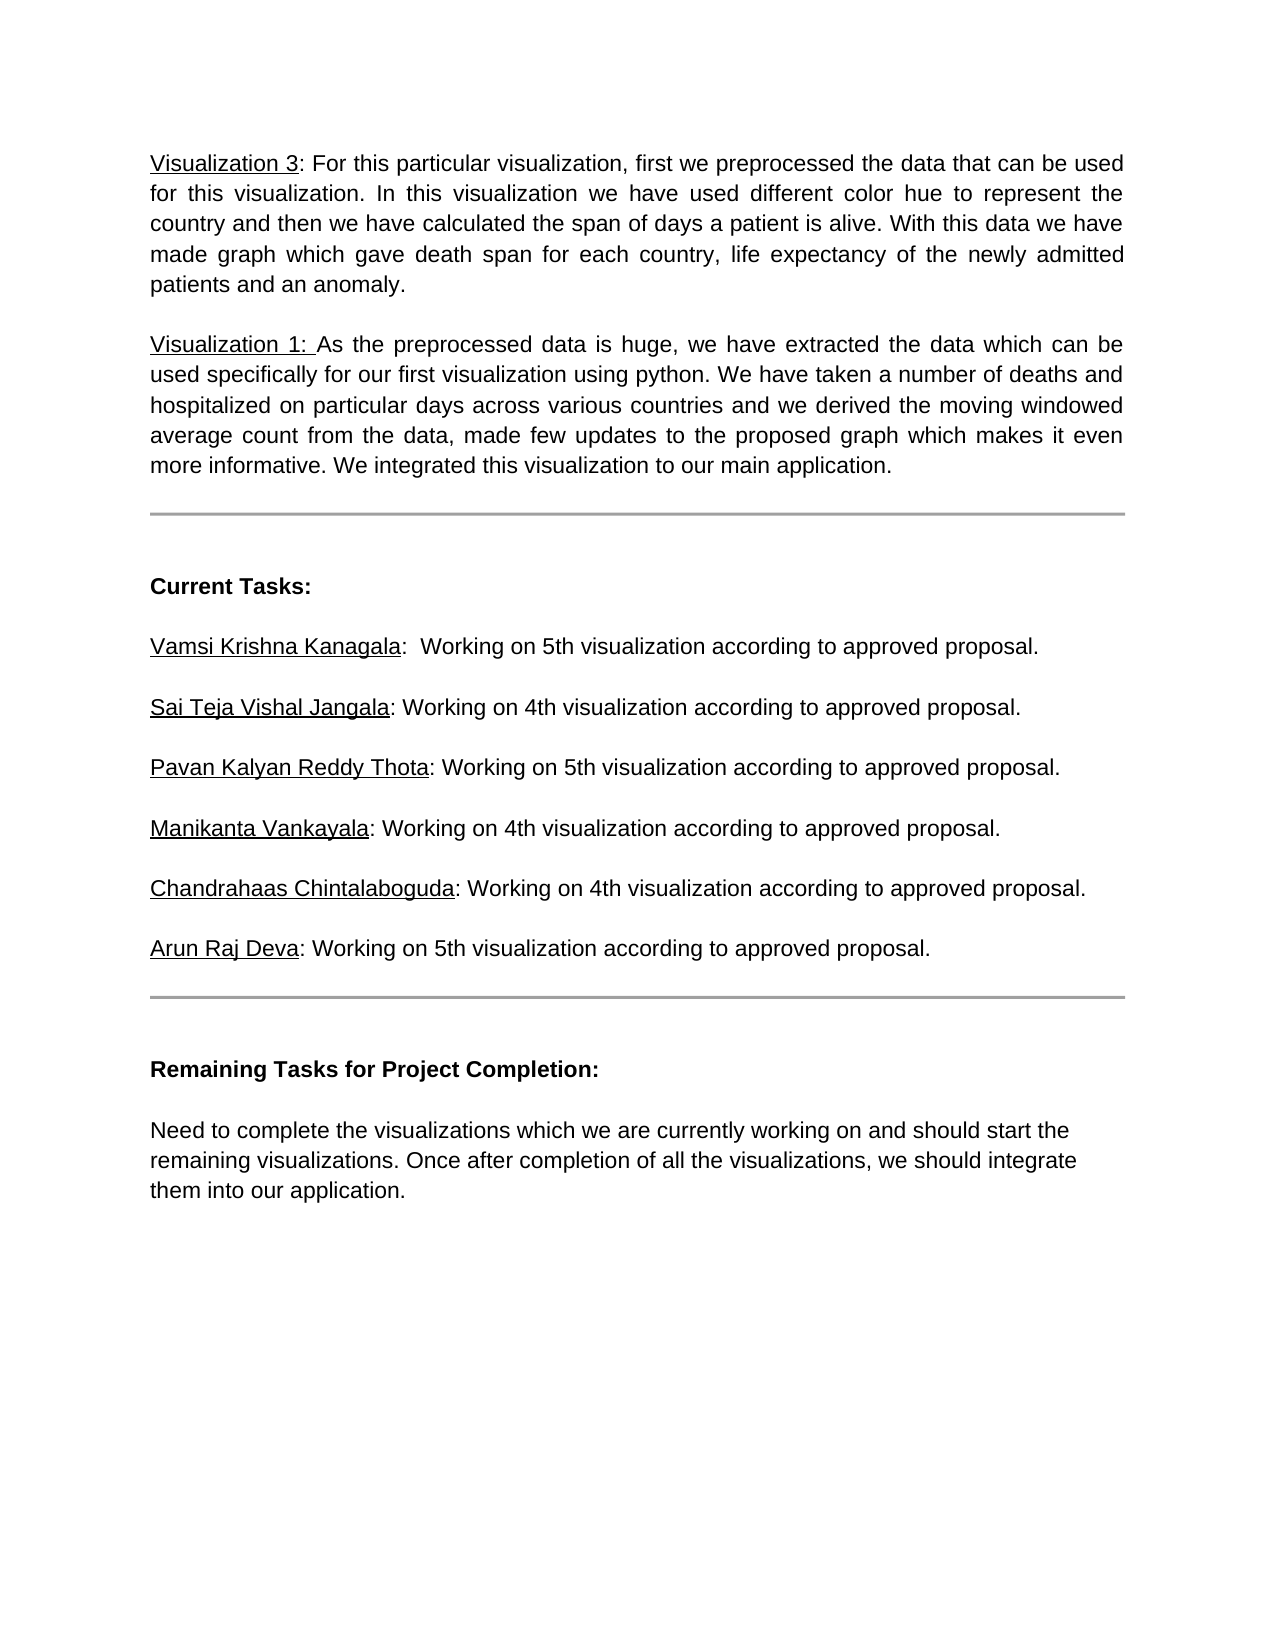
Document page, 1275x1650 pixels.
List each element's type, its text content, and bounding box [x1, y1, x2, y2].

text Manikanta Vankayala: Working on 4th visualization according to approved proposal. [150, 814, 1125, 841]
text Current Tasks: [150, 573, 1125, 599]
text Visualization 1: As the preprocessed data is huge, we have extracted the data which can be used specifically for our first visualization using python. We have taken a number of deaths and hospitalized on particular days across various countries and we derived the moving windowed average count from the data, made few updates to the proposed graph which makes it even more informative. We integrated this visualization to our main application. [150, 331, 1125, 478]
text Arun Raj Deva: Working on 5th visualization according to approved proposal. [150, 935, 1125, 962]
text Chandrahaas Chintalaboguda: Working on 4th visualization according to approved proposal. [150, 875, 1125, 901]
text Need to complete the visualizations which we are currently working on and should start the remaining visualizations. Once after completion of all the visualizations, we should integrate them into our application. [150, 1117, 1125, 1203]
text Vamsi Krishna Kanagala: Working on 5th visualization according to approved proposal. [150, 633, 1125, 660]
text Visualization 3: For this particular visualization, first we preprocessed the data that can be used for this visualization. In this visualization we have used different color hue to represent the country and then we have calculated the span of days a patient is alive. With this data we have made graph which gave death span for each country, life expectancy of the newly admitted patients and an anomaly. [150, 150, 1125, 297]
text Sai Teja Vishal Jangala: Working on 4th visualization according to approved proposal. [150, 694, 1125, 720]
text Pavan Kalyan Reddy Thota: Working on 5th visualization according to approved proposal. [150, 754, 1125, 781]
text Remaining Tasks for Project Completion: [150, 1056, 1125, 1083]
